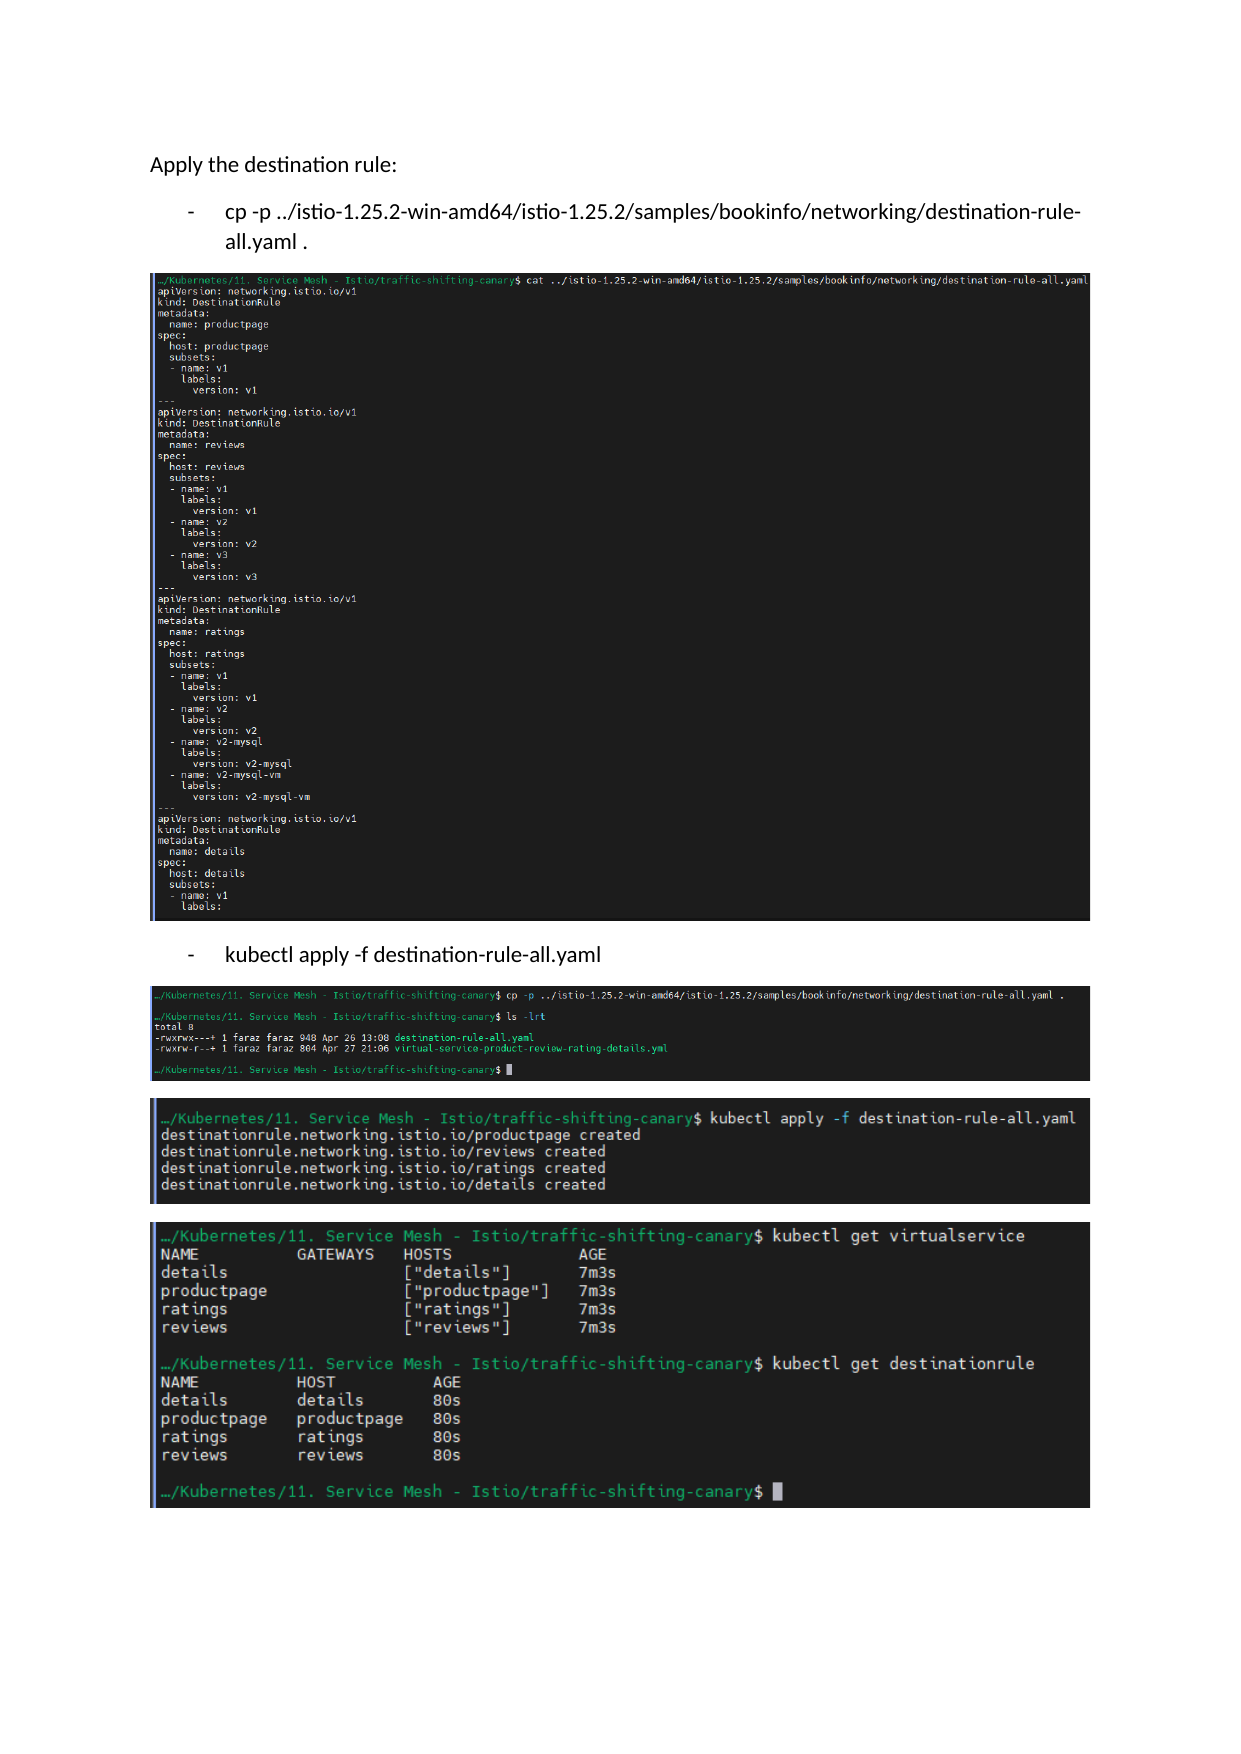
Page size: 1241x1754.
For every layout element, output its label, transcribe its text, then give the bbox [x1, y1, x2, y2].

picture [150, 273, 1091, 921]
list cp -p ../istio-1.25.2-win-amd64/istio-1.25.2/samples/bookinfo/networking/destination-rule-all.yaml . [187, 197, 1090, 255]
picture [150, 986, 1091, 1081]
picture [150, 1222, 1091, 1508]
list kubectl apply -f destination-rule-all.yaml [187, 940, 1090, 968]
picture [150, 1098, 1091, 1204]
text Apply the destination rule: [150, 150, 1090, 178]
